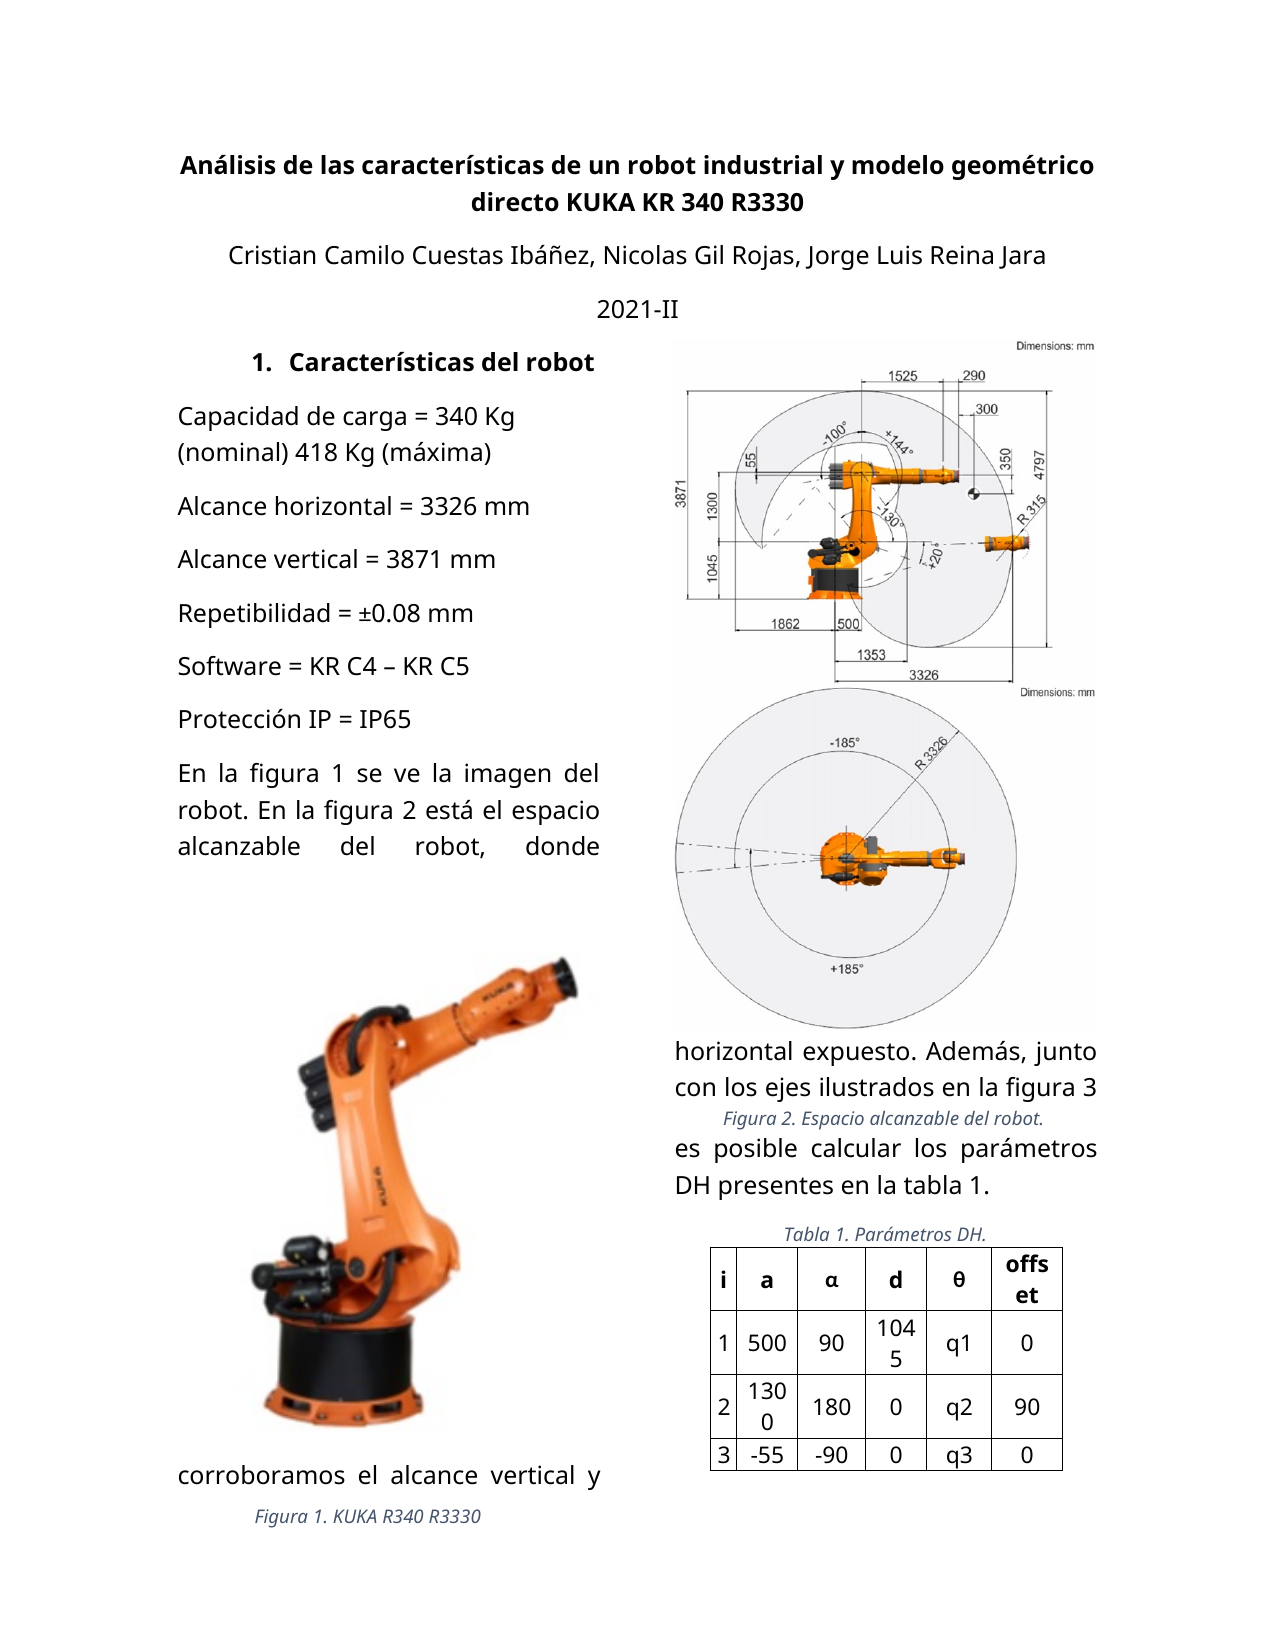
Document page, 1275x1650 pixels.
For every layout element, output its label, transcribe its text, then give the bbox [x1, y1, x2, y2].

table_cell 0 [866, 1375, 926, 1437]
text Análisis de las características de un robot industrial y modelo geométrico directo KUKA KR 340 R3330 [177, 148, 1098, 218]
table_header d [866, 1248, 926, 1310]
table_cell -55 [737, 1439, 797, 1470]
text Alcance horizontal = 3326 mm [177, 488, 601, 522]
table_cell 0 [992, 1439, 1062, 1470]
text Cristian Camilo Cuestas Ibáñez, Nicolas Gil Rojas, Jorge Luis Reina Jara [177, 238, 1098, 272]
text Software = KR C4 – KR C5 [177, 649, 601, 683]
table_cell q3 [927, 1439, 991, 1470]
table_header θ [927, 1248, 991, 1310]
table_cell 2 [711, 1375, 736, 1437]
table_cell 0 [992, 1311, 1062, 1374]
list Características del robot [251, 345, 601, 379]
text En la figura 1 se ve la imagen del robot. En la figura 2 está el espacio alcanzable del robot, donde corroboramos el alcance vertical y horizontal expuesto. Además, junto con los ejes ilustrados en la figura 3 es posible calcular los parámetros DH presentes en la tabla 1. [177, 756, 601, 894]
table_cell 500 [737, 1311, 797, 1374]
table_header offset [992, 1248, 1062, 1310]
picture [177, 894, 601, 1458]
table_cell 180 [798, 1375, 865, 1437]
text Alcance vertical = 3871 mm [177, 542, 601, 576]
table_header i [711, 1248, 736, 1310]
text Repetibilidad = ±0.08 mm [177, 595, 601, 629]
table_header a [737, 1248, 797, 1310]
text Capacidad de carga = 340 Kg (nominal) 418 Kg (máxima) [177, 398, 601, 469]
table_cell q2 [927, 1375, 991, 1437]
picture [672, 338, 1097, 1031]
table_cell 1300 [737, 1375, 797, 1437]
table_cell q1 [927, 1311, 991, 1374]
table_cell 90 [992, 1375, 1062, 1437]
table_cell 1045 [866, 1311, 926, 1374]
table_cell 0 [866, 1439, 926, 1470]
table_cell -90 [798, 1439, 865, 1470]
table_header α [798, 1248, 865, 1310]
table_cell 3 [711, 1439, 736, 1470]
text Protección IP = IP65 [177, 702, 601, 736]
text 2021-II [177, 291, 1098, 325]
table_cell 90 [798, 1311, 865, 1374]
table_cell 1 [711, 1311, 736, 1374]
